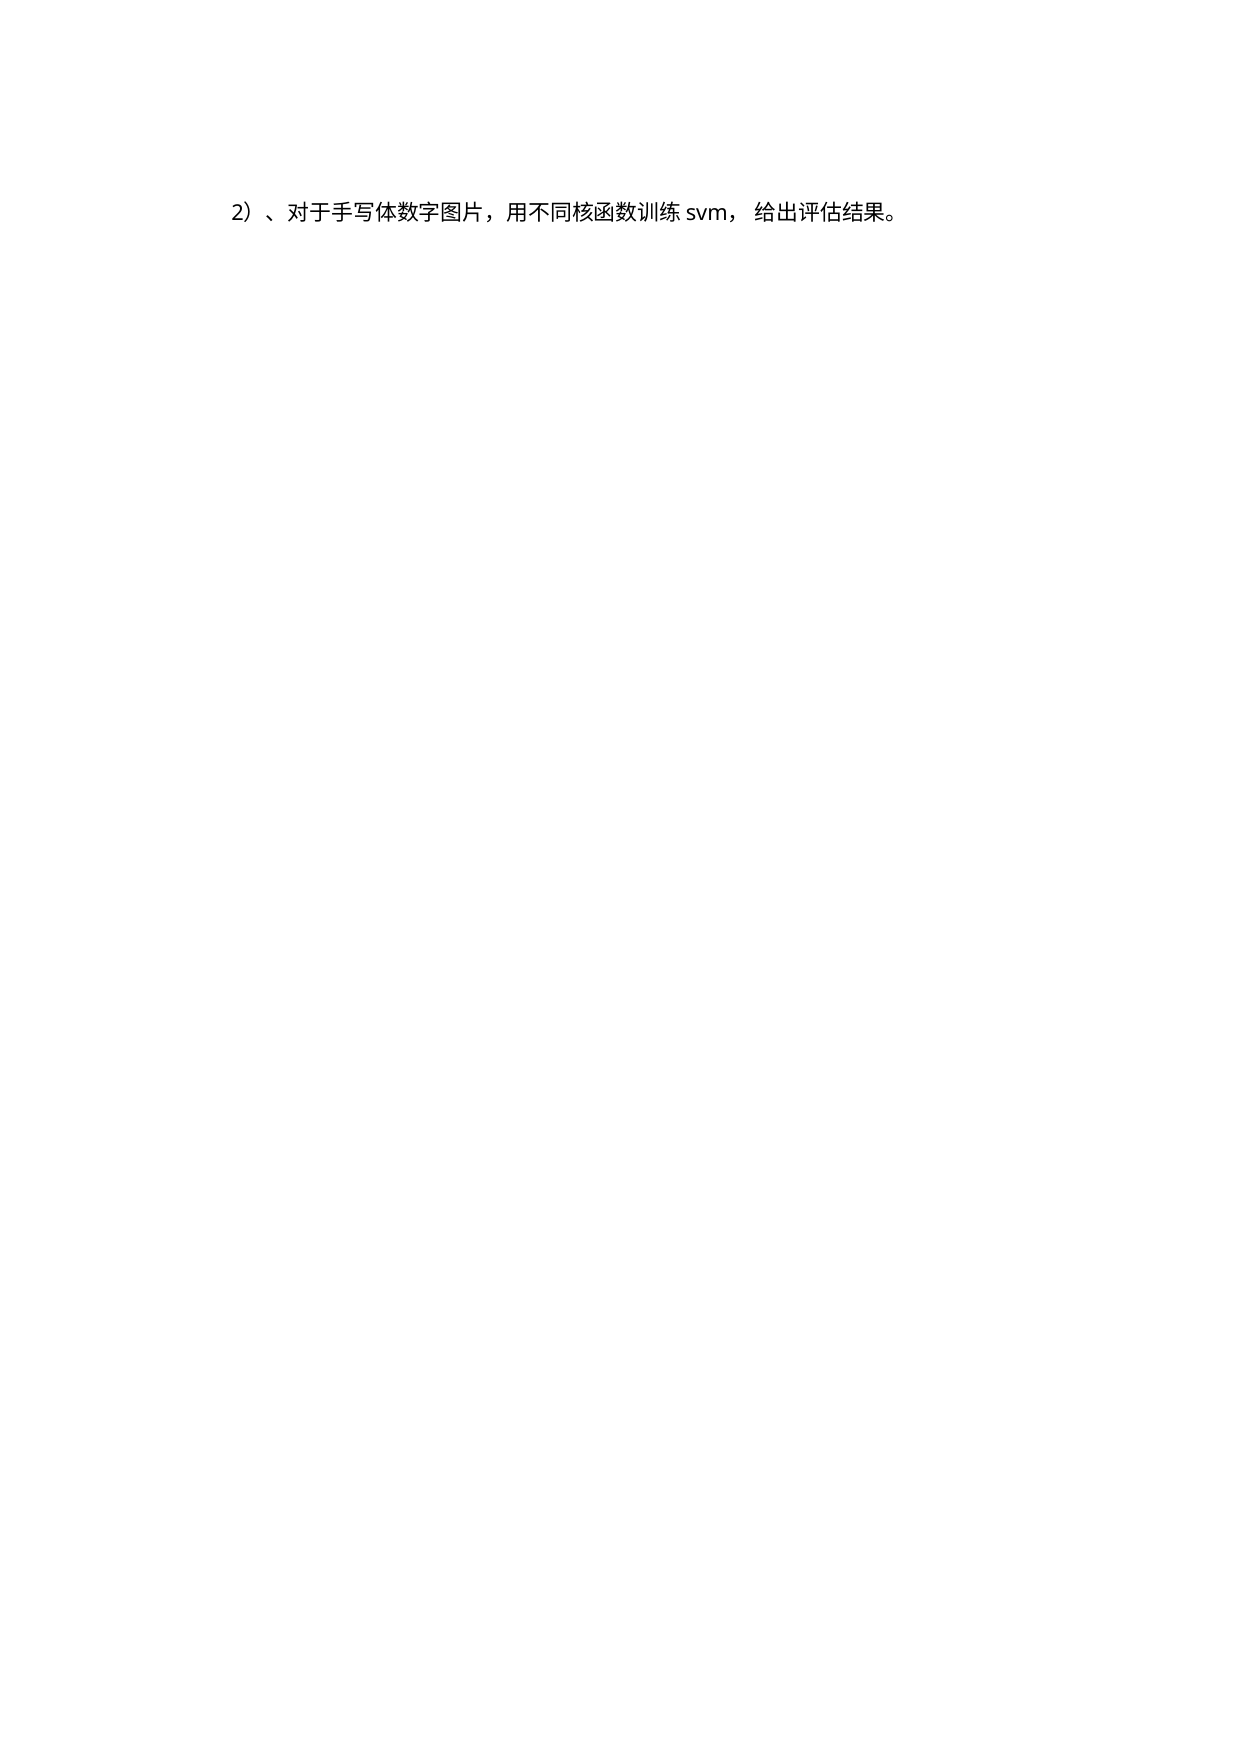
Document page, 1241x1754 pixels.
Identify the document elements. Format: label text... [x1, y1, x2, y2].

text 2）、对于手写体数字图片，用不同核函数训练svm， 给出评估结果。 [231, 194, 1053, 227]
